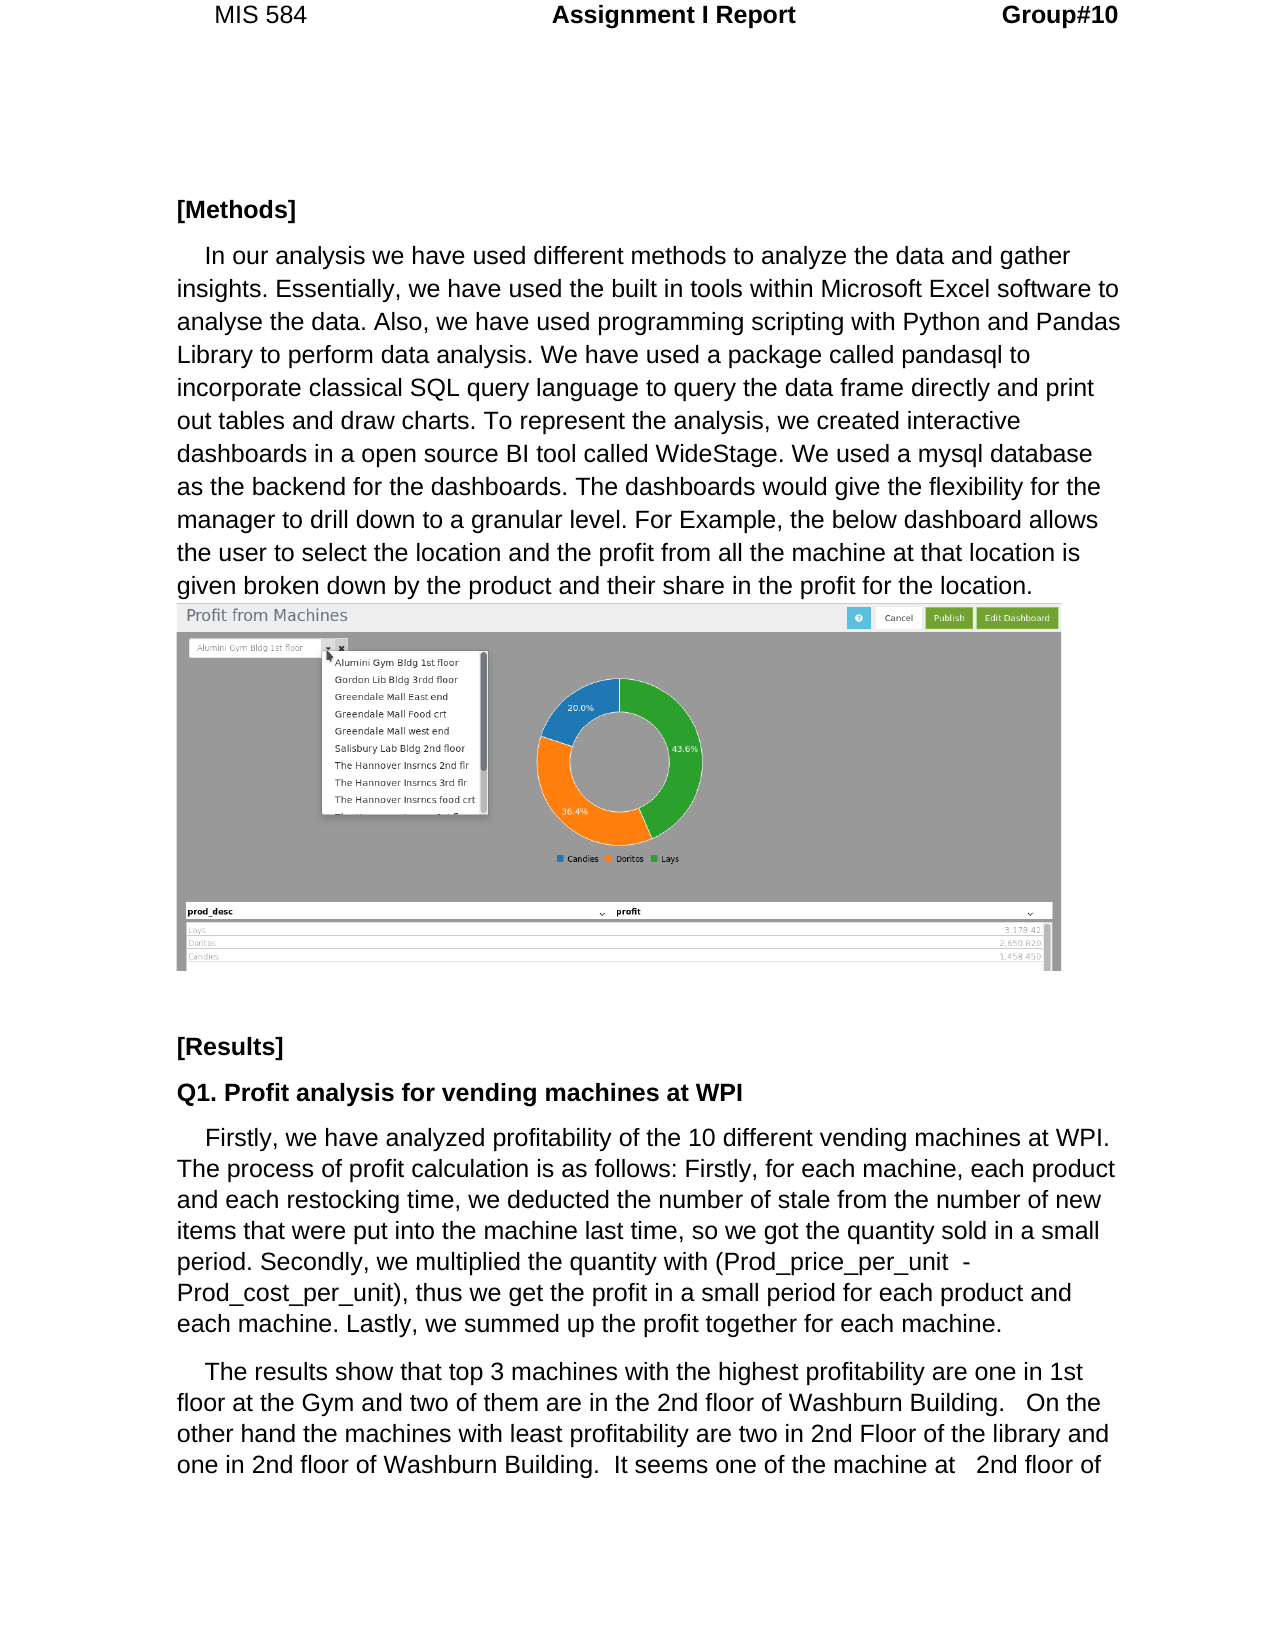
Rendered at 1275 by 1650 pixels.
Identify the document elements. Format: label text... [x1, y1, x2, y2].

text Firstly, we have analyzed profitability of the 10 different vending machines at WPI. The process of profit calculation is as follows: Firstly, for each machine, each product and each restocking time, we deducted the number of stale from the number of new items that were put into the machine last time, so we got the quantity sold in a small period. Secondly, we multiplied the quantity with (Prod_price_per_unit - Prod_cost_per_unit), thus we get the profit in a small period for each product and each machine. Lastly, we summed up the profit together for each machine. [177, 1123, 1125, 1338]
text [Methods] [177, 196, 1125, 224]
text [Results] [177, 1032, 1125, 1061]
picture [176, 603, 1062, 971]
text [177, 1357, 1125, 1479]
text Q1. Profit analysis for vending machines at WPI [177, 1078, 1125, 1106]
